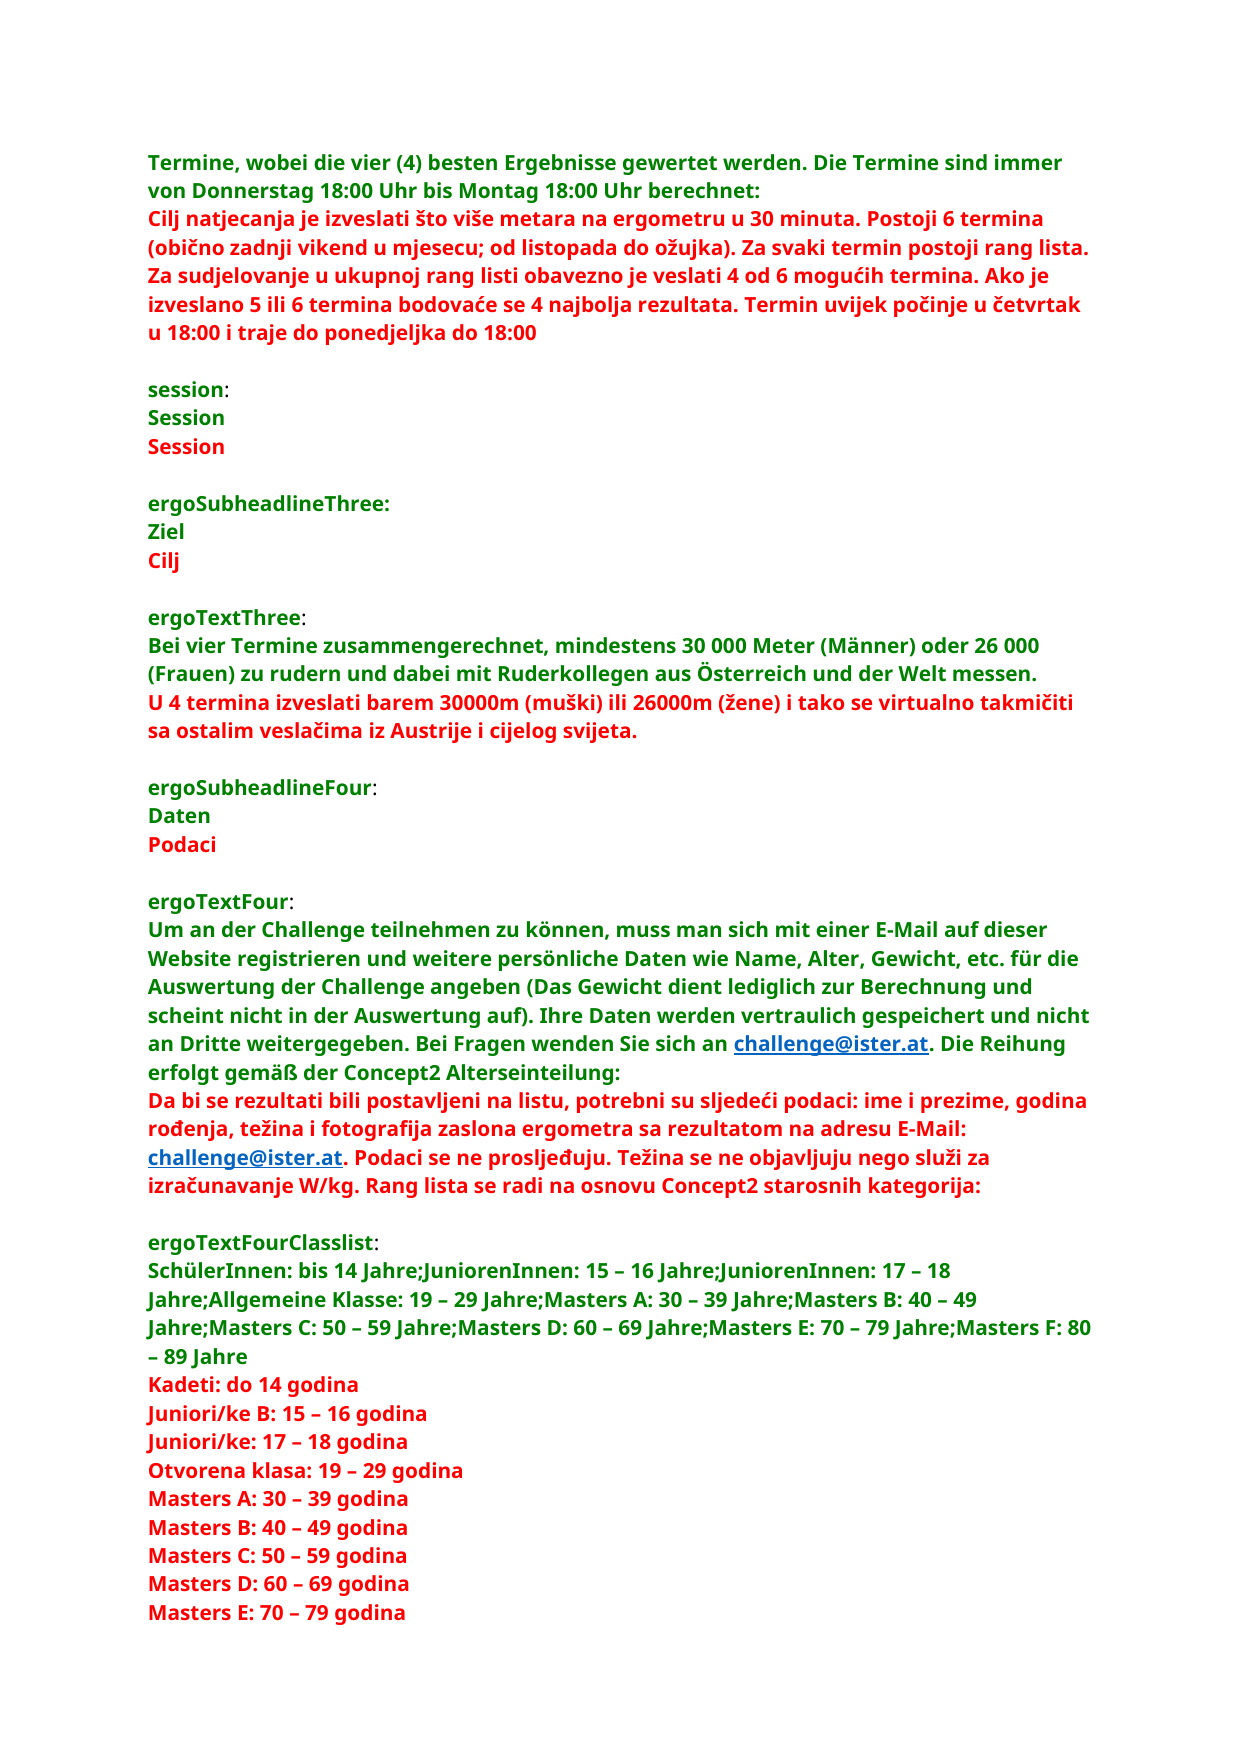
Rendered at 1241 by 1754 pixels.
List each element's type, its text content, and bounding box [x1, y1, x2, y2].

text Otvorena klasa: 19 – 29 godina [148, 1456, 1093, 1484]
text Podaci [148, 830, 1093, 858]
text session: [148, 375, 1093, 403]
text Masters D: 60 – 69 godina [148, 1569, 1093, 1598]
text Session [148, 432, 1093, 460]
text Masters A: 30 – 39 godina [148, 1484, 1093, 1513]
text Masters E: 70 – 79 godina [148, 1598, 1093, 1626]
text ergoSubheadlineThree: [148, 489, 1093, 517]
text Masters C: 50 – 59 godina [148, 1541, 1093, 1569]
text Da bi se rezultati bili postavljeni na listu, potrebni su sljedeći podaci: ime i prezime, godina rođenja, težina i fotografija zaslona ergometra sa rezultatom na adresu E-Mail: challenge@ister.at. Podaci se ne prosljeđuju. Težina se ne objavljuju nego služi za izračunavanje W/kg. Rang lista se radi na osnovu Concept2 starosnih kategorija: [148, 1086, 1093, 1200]
text ergoTextThree: [148, 603, 1093, 631]
text ergoSubheadlineFour: [148, 773, 1093, 802]
text Um an der Challenge teilnehmen zu können, muss man sich mit einer E-Mail auf dieser Website registrieren und weitere persönliche Daten wie Name, Alter, Gewicht, etc. für die Auswertung der Challenge angeben (Das Gewicht dient lediglich zur Berechnung und scheint nicht in der Auswertung auf). Ihre Daten werden vertraulich gespeichert und nicht an Dritte weitergegeben. Bei Fragen wenden Sie sich an challenge@ister.at. Die Reihung erfolgt gemäß der Concept2 Alterseinteilung: [148, 915, 1093, 1086]
text Session [148, 403, 1093, 432]
text Daten [148, 802, 1093, 830]
text Juniori/ke: 17 – 18 godina [148, 1427, 1093, 1456]
text Juniori/ke B: 15 – 16 godina [148, 1399, 1093, 1427]
text Bei vier Termine zusammengerechnet, mindestens 30 000 Meter (Männer) oder 26 000 (Frauen) zu rudern und dabei mit Ruderkollegen aus Österreich und der Welt messen. [148, 631, 1093, 688]
text Ziel [148, 517, 1093, 546]
text ergoTextFour: [148, 887, 1093, 915]
text Cilj [148, 546, 1093, 574]
text SchülerInnen: bis 14 Jahre;JuniorenInnen: 15 – 16 Jahre;JuniorenInnen: 17 – 18 Jahre;Allgemeine Klasse: 19 – 29 Jahre;Masters A: 30 – 39 Jahre;Masters B: 40 – 49 Jahre;Masters C: 50 – 59 Jahre;Masters D: 60 – 69 Jahre;Masters E: 70 – 79 Jahre;Masters F: 80 – 89 Jahre [148, 1257, 1093, 1370]
text U 4 termina izveslati barem 30000m (muški) ili 26000m (žene) i tako se virtualno takmičiti sa ostalim veslačima iz Austrije i cijelog svijeta. [148, 688, 1093, 745]
text Masters B: 40 – 49 godina [148, 1513, 1093, 1541]
text Cilj natjecanja je izveslati što više metara na ergometru u 30 minuta. Postoji 6 termina (obično zadnji vikend u mjesecu; od listopada do ožujka). Za svaki termin postoji rang lista. Za sudjelovanje u ukupnoj rang listi obavezno je veslati 4 od 6 mogućih termina. Ako je izveslano 5 ili 6 termina bodovaće se 4 najbolja rezultata. Termin uvijek počinje u četvrtak u 18:00 i traje do ponedjeljka do 18:00 [148, 204, 1093, 347]
text ergoTextFourClasslist: [148, 1228, 1093, 1257]
text Kadeti: do 14 godina [148, 1370, 1093, 1399]
